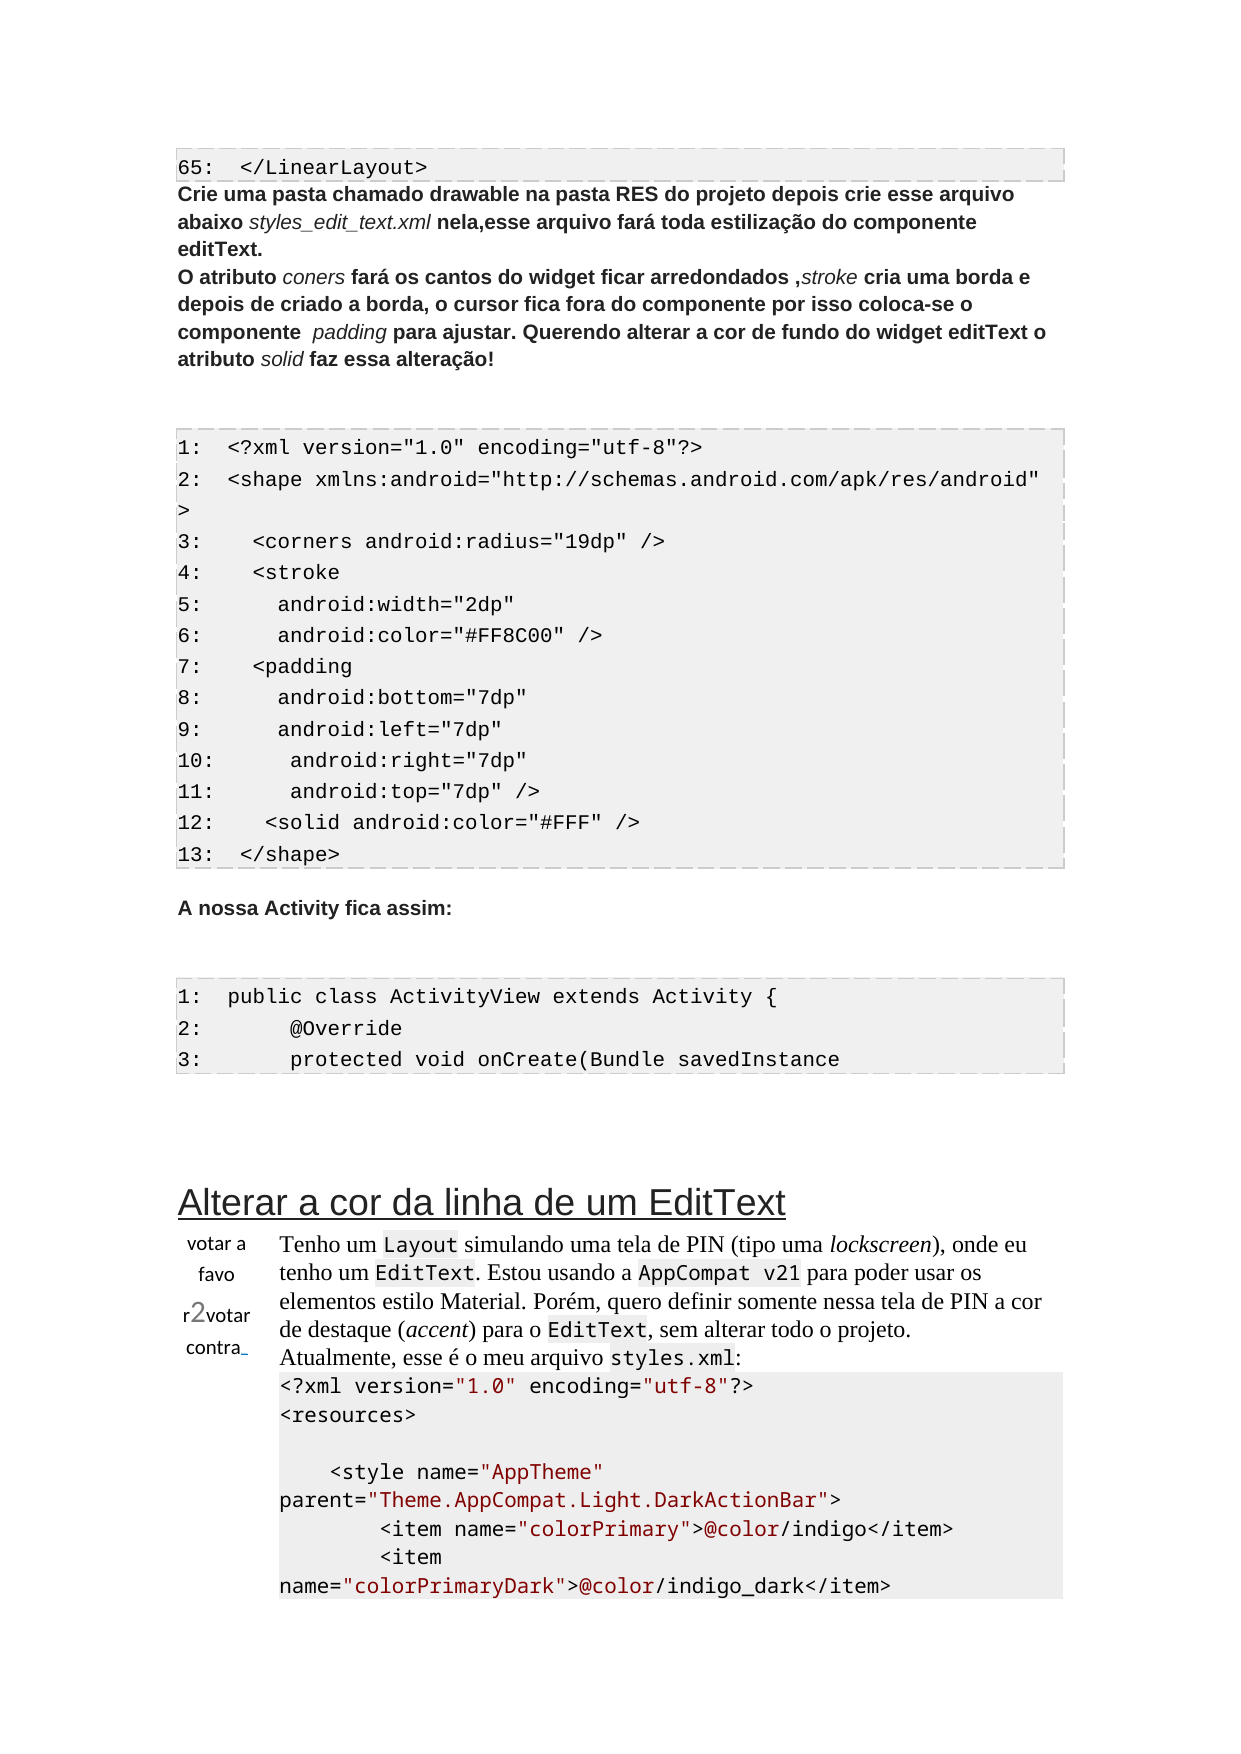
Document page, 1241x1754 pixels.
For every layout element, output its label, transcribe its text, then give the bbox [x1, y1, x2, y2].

text 9: android:left="7dp" [177, 711, 1063, 742]
text 13: </shape> [176, 834, 1064, 869]
text 2: @Override [177, 1010, 1063, 1040]
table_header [177, 1230, 279, 1599]
text 1: <?xml version="1.0" encoding="utf-8"?> [176, 428, 1064, 461]
text 3: protected void onCreate(Bundle savedInstance [176, 1040, 1064, 1074]
text 2: <shape xmlns:android="http://schemas.android.com/apk/res/android" > [177, 461, 1063, 523]
text 7: <padding [177, 648, 1063, 680]
text 12: <solid android:color="#FFF" /> [177, 805, 1063, 834]
text 3: <corners android:radius="19dp" /> [177, 523, 1063, 555]
text A nossa Activity fica assim: [177, 869, 1063, 952]
text 8: android:bottom="7dp" [177, 680, 1063, 711]
text Crie uma pasta chamado drawable na pasta RES do projeto depois crie esse arquivo abaixo styles_edit_text.xml nela,esse arquivo fará toda estilização do componente editText. O atributo coners fará os cantos do widget ficar arredondados ,stroke cria uma borda e depois de criado a borda, o cursor fica fora do componente por isso coloca-se o componente padding para ajustar. Querendo alterar a cor de fundo do widget editText o atributo solid faz essa alteração! [177, 182, 1063, 403]
text 65: </LinearLayout> [176, 148, 1064, 182]
text 10: android:right="7dp" [177, 742, 1063, 773]
text 6: android:color="#FF8C00" /> [177, 617, 1063, 648]
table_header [279, 1230, 1063, 1372]
text 1: public class ActivityView extends Activity { [176, 977, 1064, 1010]
text 11: android:top="7dp" /> [177, 773, 1063, 805]
text 4: <stroke [177, 555, 1063, 586]
subtitle Alterar a cor da linha de um EditText [177, 1180, 1063, 1223]
text 5: android:width="2dp" [177, 586, 1063, 617]
